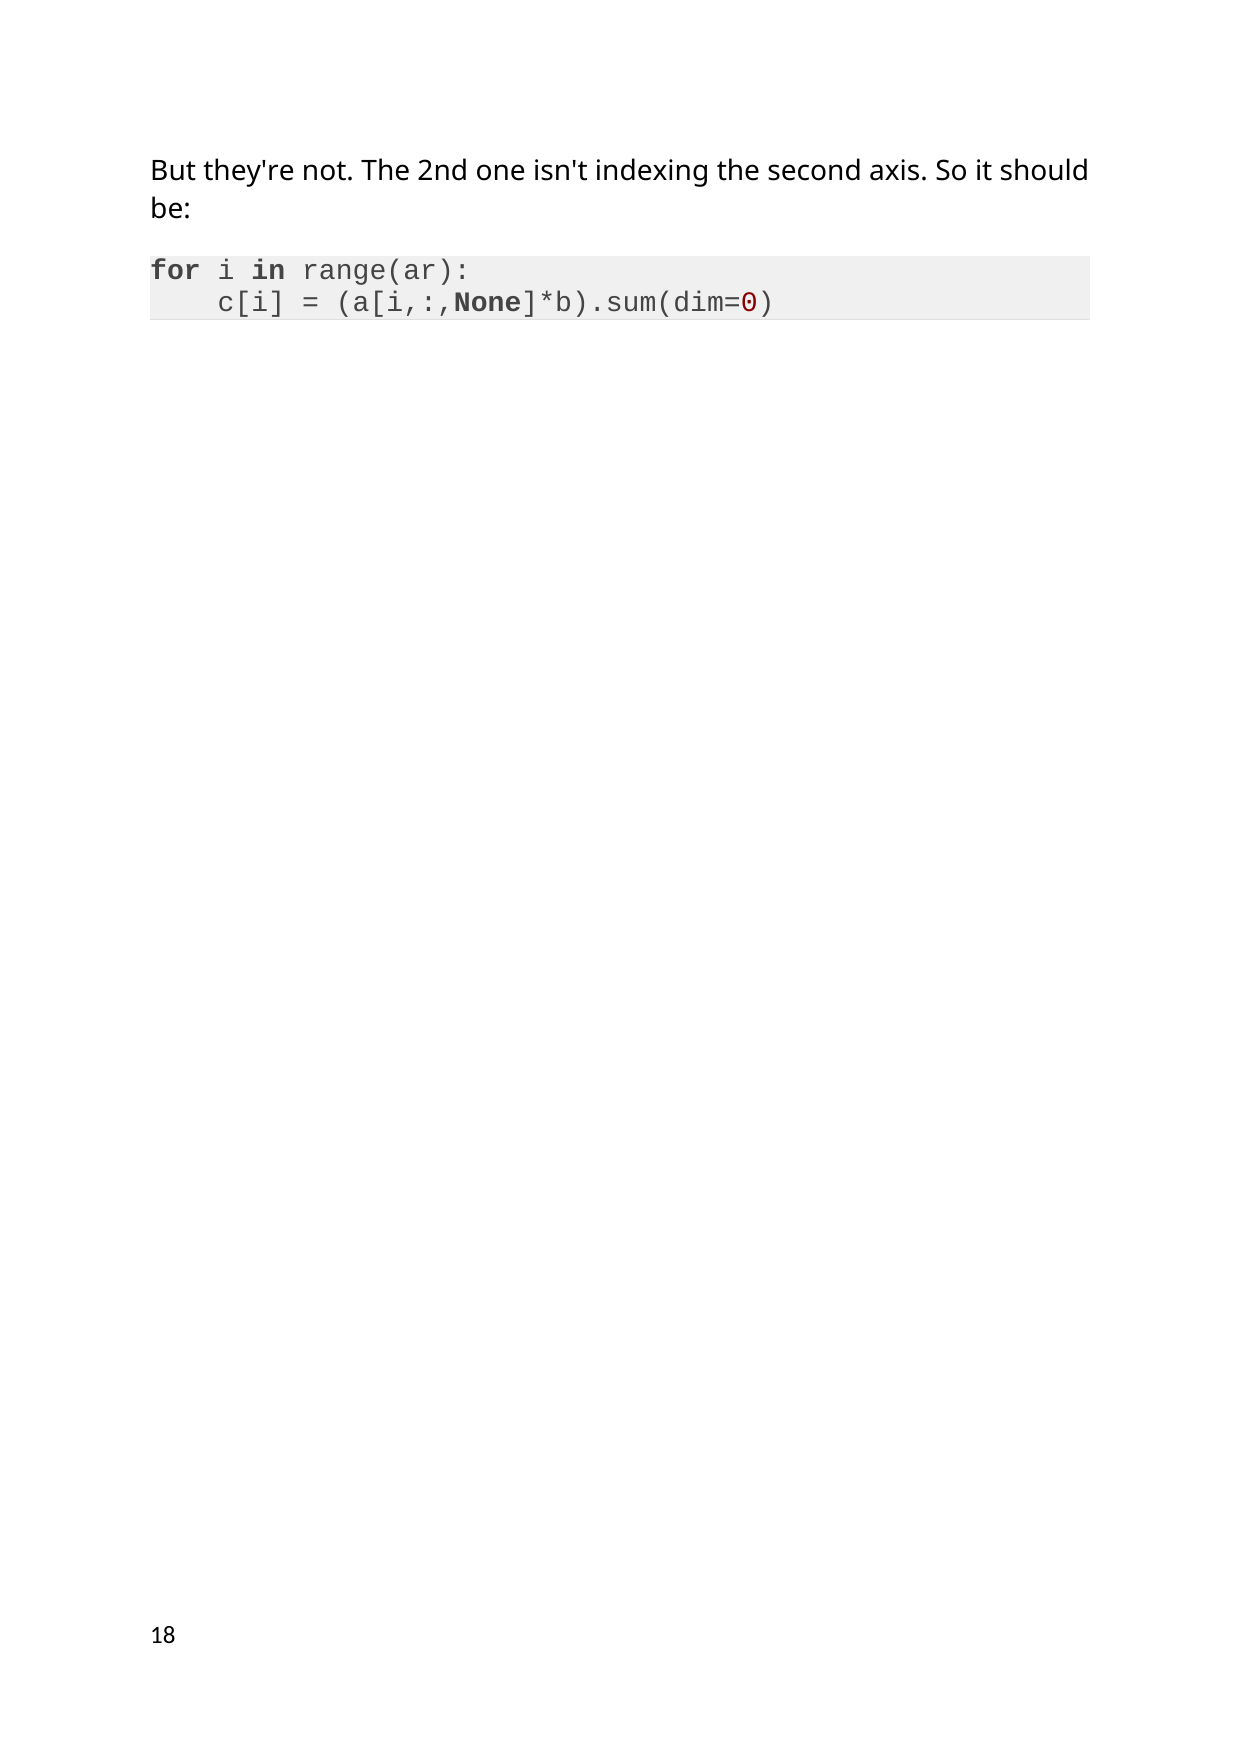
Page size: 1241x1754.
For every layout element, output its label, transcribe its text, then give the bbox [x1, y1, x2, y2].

text But they're not. The 2nd one isn't indexing the second axis. So it should be: [150, 150, 1090, 227]
text c[i] = (a[i,:,None]*b).sum(dim=0) [150, 288, 1090, 319]
text for i in range(ar): [150, 256, 1090, 288]
